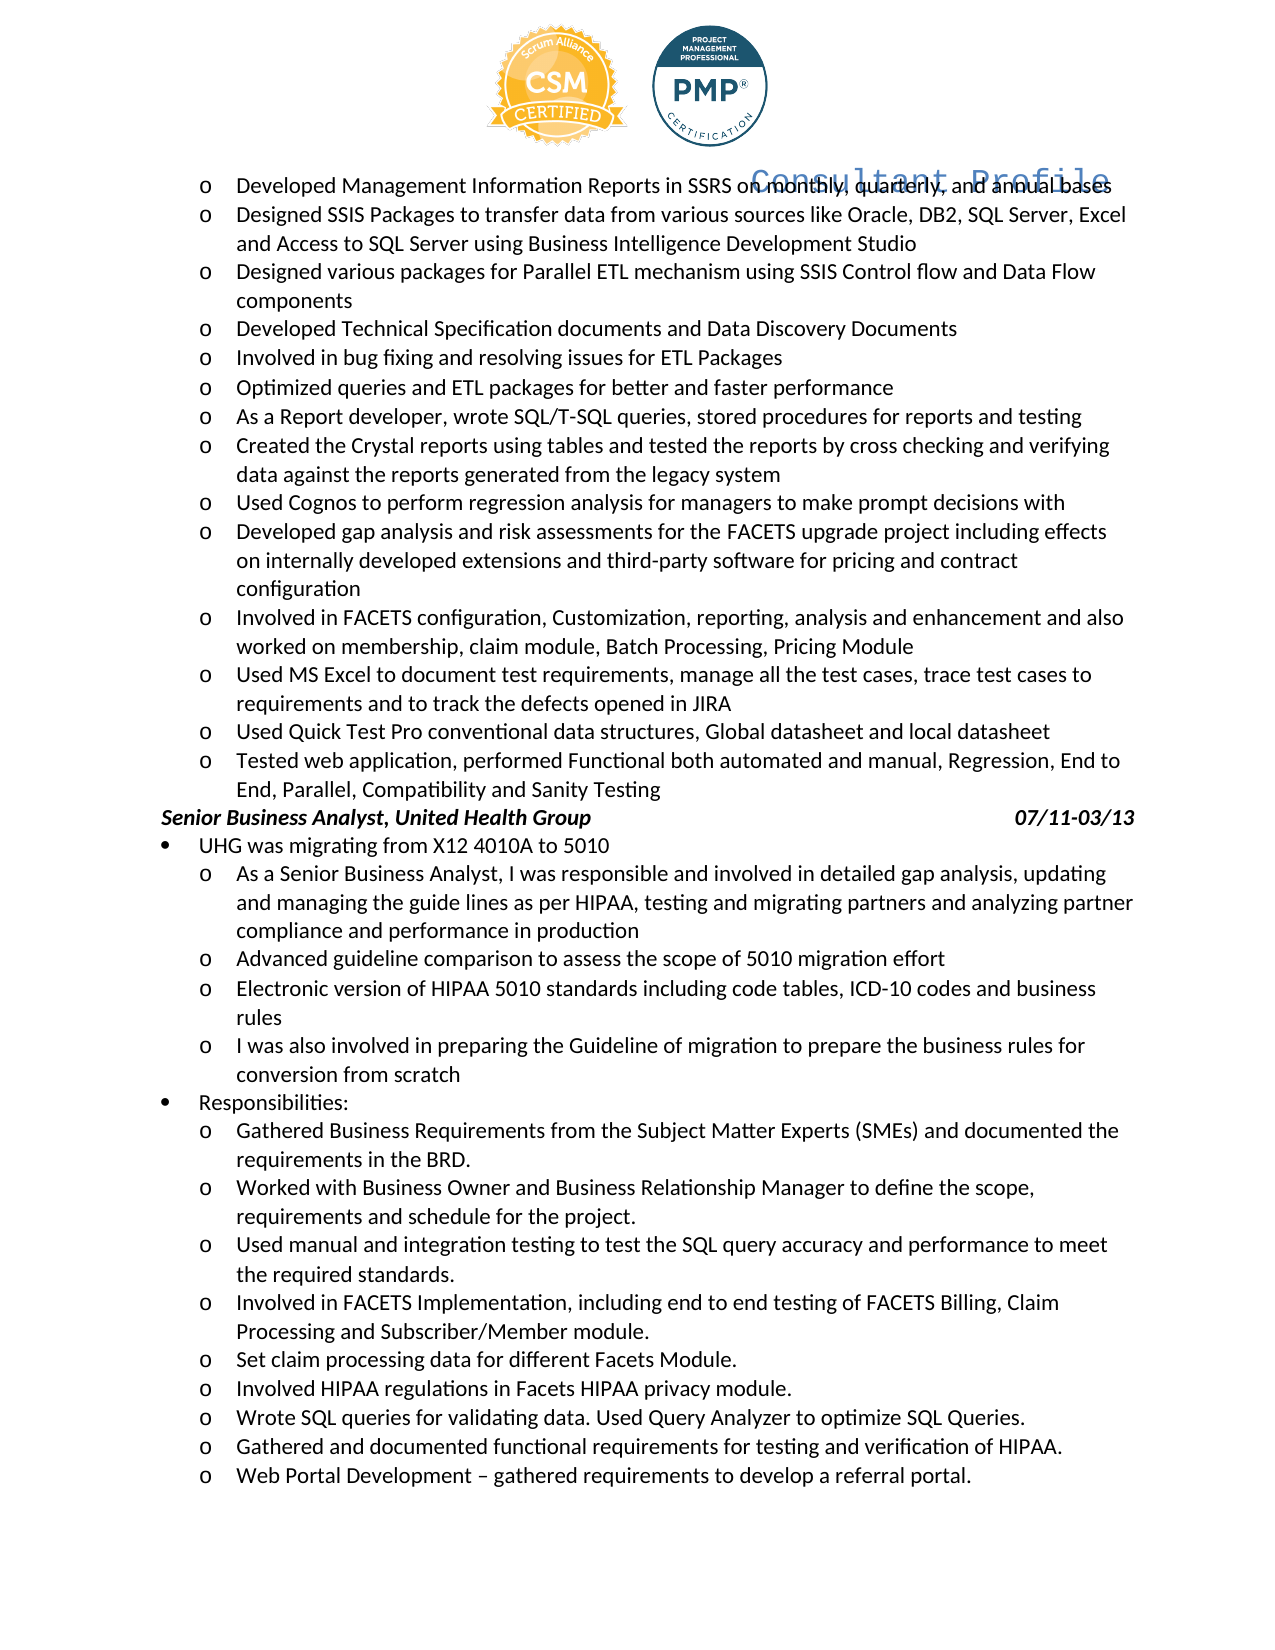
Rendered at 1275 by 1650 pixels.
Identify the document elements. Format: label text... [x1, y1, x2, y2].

picture [479, 15, 633, 150]
table_cell 07/11-03/13 [855, 803, 1147, 831]
table_cell Senior Business Analyst, United Health Group [150, 803, 855, 831]
picture [645, 18, 771, 150]
